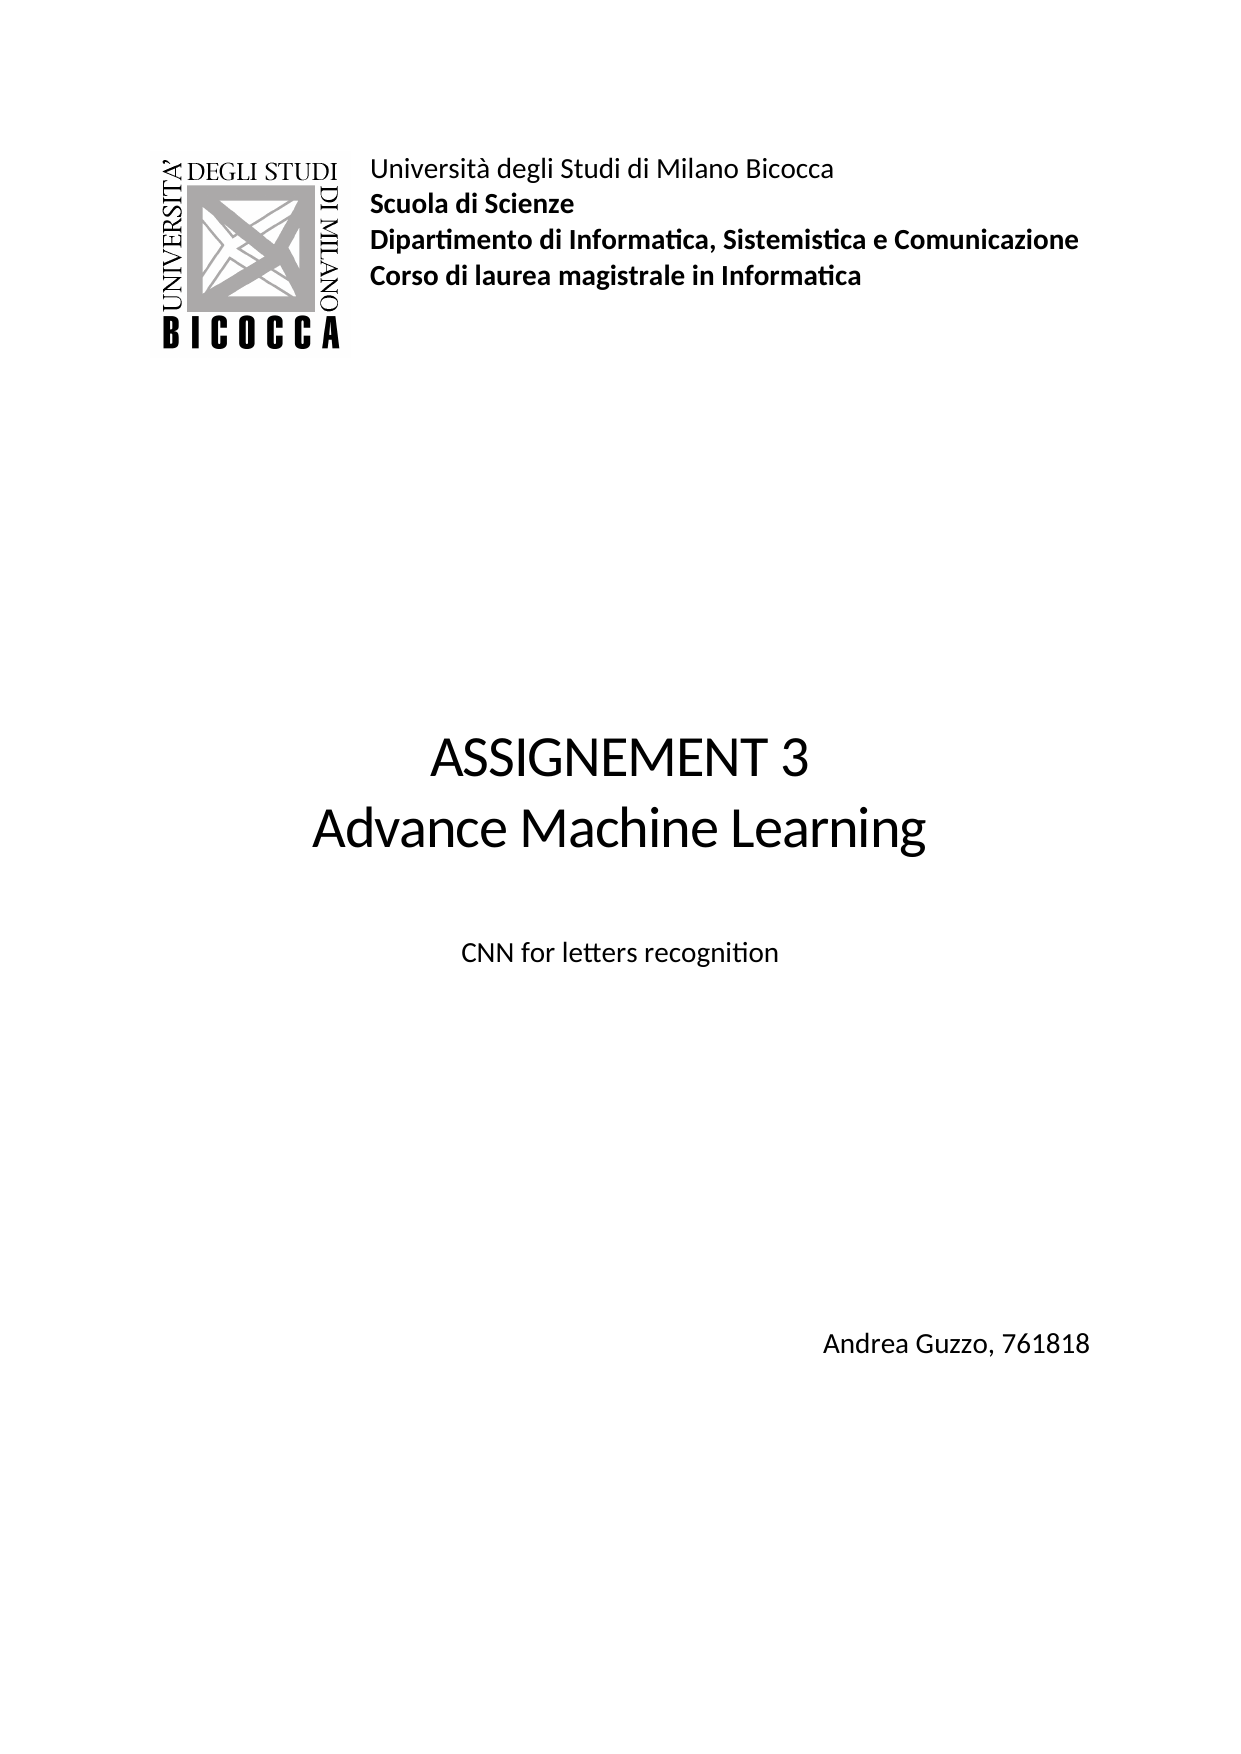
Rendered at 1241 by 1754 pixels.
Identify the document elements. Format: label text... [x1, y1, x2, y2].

text Andrea Guzzo, 761818 [150, 1326, 1090, 1361]
text Dipartimento di Informatica, Sistemistica e Comunicazione [352, 221, 1090, 257]
text Scuola di Scienze [352, 186, 1090, 221]
title Advance Machine Learning [150, 791, 1090, 862]
picture [150, 151, 352, 358]
text Corso di laurea magistrale in Informatica [352, 257, 1090, 292]
title ASSIGNEMENT 3 [150, 720, 1090, 791]
text Università degli Studi di Milano Bicocca [150, 150, 1090, 186]
text CNN for letters recognition [150, 934, 1090, 969]
